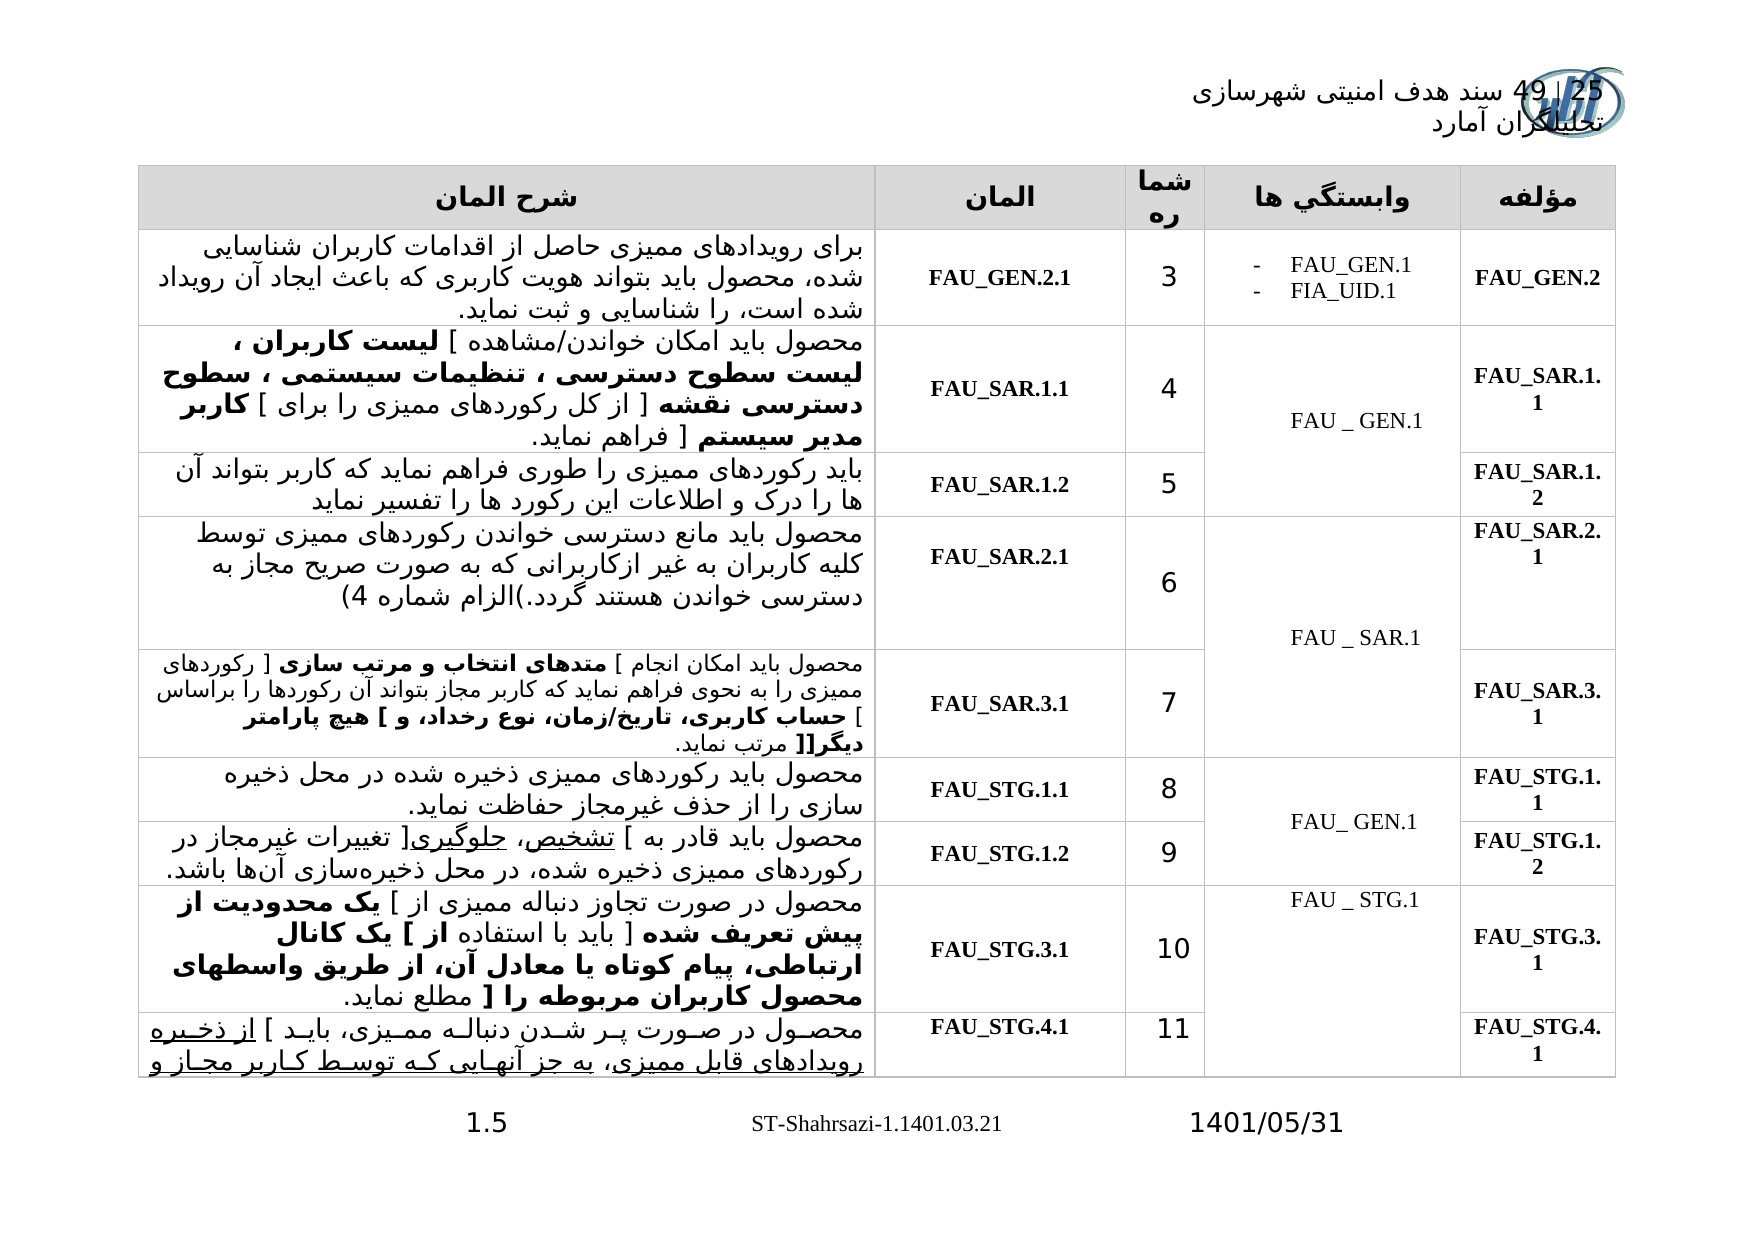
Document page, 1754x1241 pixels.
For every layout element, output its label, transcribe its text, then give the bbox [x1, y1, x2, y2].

table_cell FAU_SAR.2.1 [876, 517, 1125, 649]
table_cell محصول در صورت تجاوز دنباله ممیزی از ] یک محدودیت از پیش تعریف شده [ باید با استفاده از ] یک کانال ارتباطی، پیام کوتاه یا معادل آن، از طریق واسطهای محصول کاربران مربوطه را [ مطلع نماید. [139, 886, 874, 1012]
table_cell FAU_SAR.3.1 [1461, 650, 1615, 757]
table_cell باید رکوردهای ممیزی را طوری فراهم نماید که کاربر بتواند آن ها را درک و اطلاعات این رکورد ها را تفسیر نماید [139, 453, 874, 516]
table_cell FAU_STG.1.1 [876, 758, 1125, 821]
table_cell [1126, 822, 1204, 885]
table_cell FAU_STG.4.1 [876, 1013, 1125, 1076]
table_cell FAU_SAR.1.1 [1461, 326, 1615, 452]
table_cell FAU _ STG.1 [1205, 886, 1460, 1076]
table_cell FAU_GEN.1 FIA_UID.1 [1205, 230, 1460, 324]
table_cell FAU_ GEN.1 [1205, 758, 1460, 885]
table_header وابستگي ها [1205, 166, 1460, 229]
table_cell FAU_SAR.2.1 [1461, 517, 1615, 649]
table_cell برای رویدادهای ممیزی حاصل از اقدامات کاربران شناسایی شده، محصول باید بتواند هویت کاربری که باعث ایجاد آن رویداد شده است، را شناسایی و ثبت نماید. [139, 230, 874, 324]
table_cell FAU_STG.4.1 [1461, 1013, 1615, 1076]
table_header مؤلفه [1461, 166, 1615, 229]
table_cell محصول باید رکوردهای ممیزی ذخیره شده در محل ذخیره سازی را از حذف غیرمجاز حفاظت نماید. [139, 758, 874, 821]
table_header شماره [1126, 166, 1204, 229]
picture [1506, 37, 1638, 149]
table_cell [1126, 326, 1204, 452]
table_cell FAU_STG.1.1 [1461, 758, 1615, 821]
table_cell [1126, 886, 1204, 1012]
table_cell FAU_SAR.3.1 [876, 650, 1125, 757]
table_cell FAU_STG.1.2 [876, 822, 1125, 885]
table_cell FAU_STG.3.1 [876, 886, 1125, 1012]
table_cell FAU_SAR.1.2 [876, 453, 1125, 516]
table_cell FAU _ SAR.1 [1205, 517, 1460, 757]
table_cell FAU_STG.3.1 [1461, 886, 1615, 1012]
table_cell [1126, 1013, 1204, 1076]
table_cell محصول باید امکان خواندن/مشاهده ] لیست کاربران ، لیست سطوح دسترسی ، تنظیمات سیستمی ، سطوح دسترسی نقشه [ از کل رکوردهای ممیزی را برای ] کاربر مدیر سیستم [ فراهم نماید. [139, 326, 874, 452]
table_cell محصول باید قادر به ] تشخیص، جلوگیری[ تغییرات غیرمجاز در رکوردهای ممیزی ذخیره شده، در محل ذخیره‌سازی آن‌ها باشد. [139, 822, 874, 885]
table_cell [1126, 758, 1204, 821]
table_cell محصول باید امکان انجام ] متدهای انتخاب و مرتب سازی [ رکوردهای ممیزی را به نحوی فراهم نماید که کاربر مجاز بتواند آن رکوردها را براساس ] حساب کاربری، تاریخ/زمان، نوع رخداد، و ] هیچ پارامتر دیگر[[ مرتب نماید. [139, 650, 874, 757]
table_cell [1126, 650, 1204, 757]
table_header شرح المان [139, 166, 874, 229]
table_cell [1126, 453, 1204, 516]
table_cell FAU _ GEN.1 [1205, 326, 1460, 516]
table_cell FAU_GEN.2 [1461, 230, 1615, 324]
table_cell FAU_SAR.1.1 [876, 326, 1125, 452]
table_header المان [876, 166, 1125, 229]
table_cell [1126, 517, 1204, 649]
table_cell محصول باید مانع دسترسی خواندن رکوردهای ممیزی توسط کلیه کاربران به غیر ازکاربرانی که به صورت صریح مجاز به دسترسی خواندن هستند گردد.)الزام شماره 4) [139, 517, 874, 649]
table_cell FAU_GEN.2.1 [876, 230, 1125, 324]
table_cell [1126, 230, 1204, 324]
table_cell FAU_SAR.1.2 [1461, 453, 1615, 516]
table_cell FAU_STG.1.2 [1461, 822, 1615, 885]
